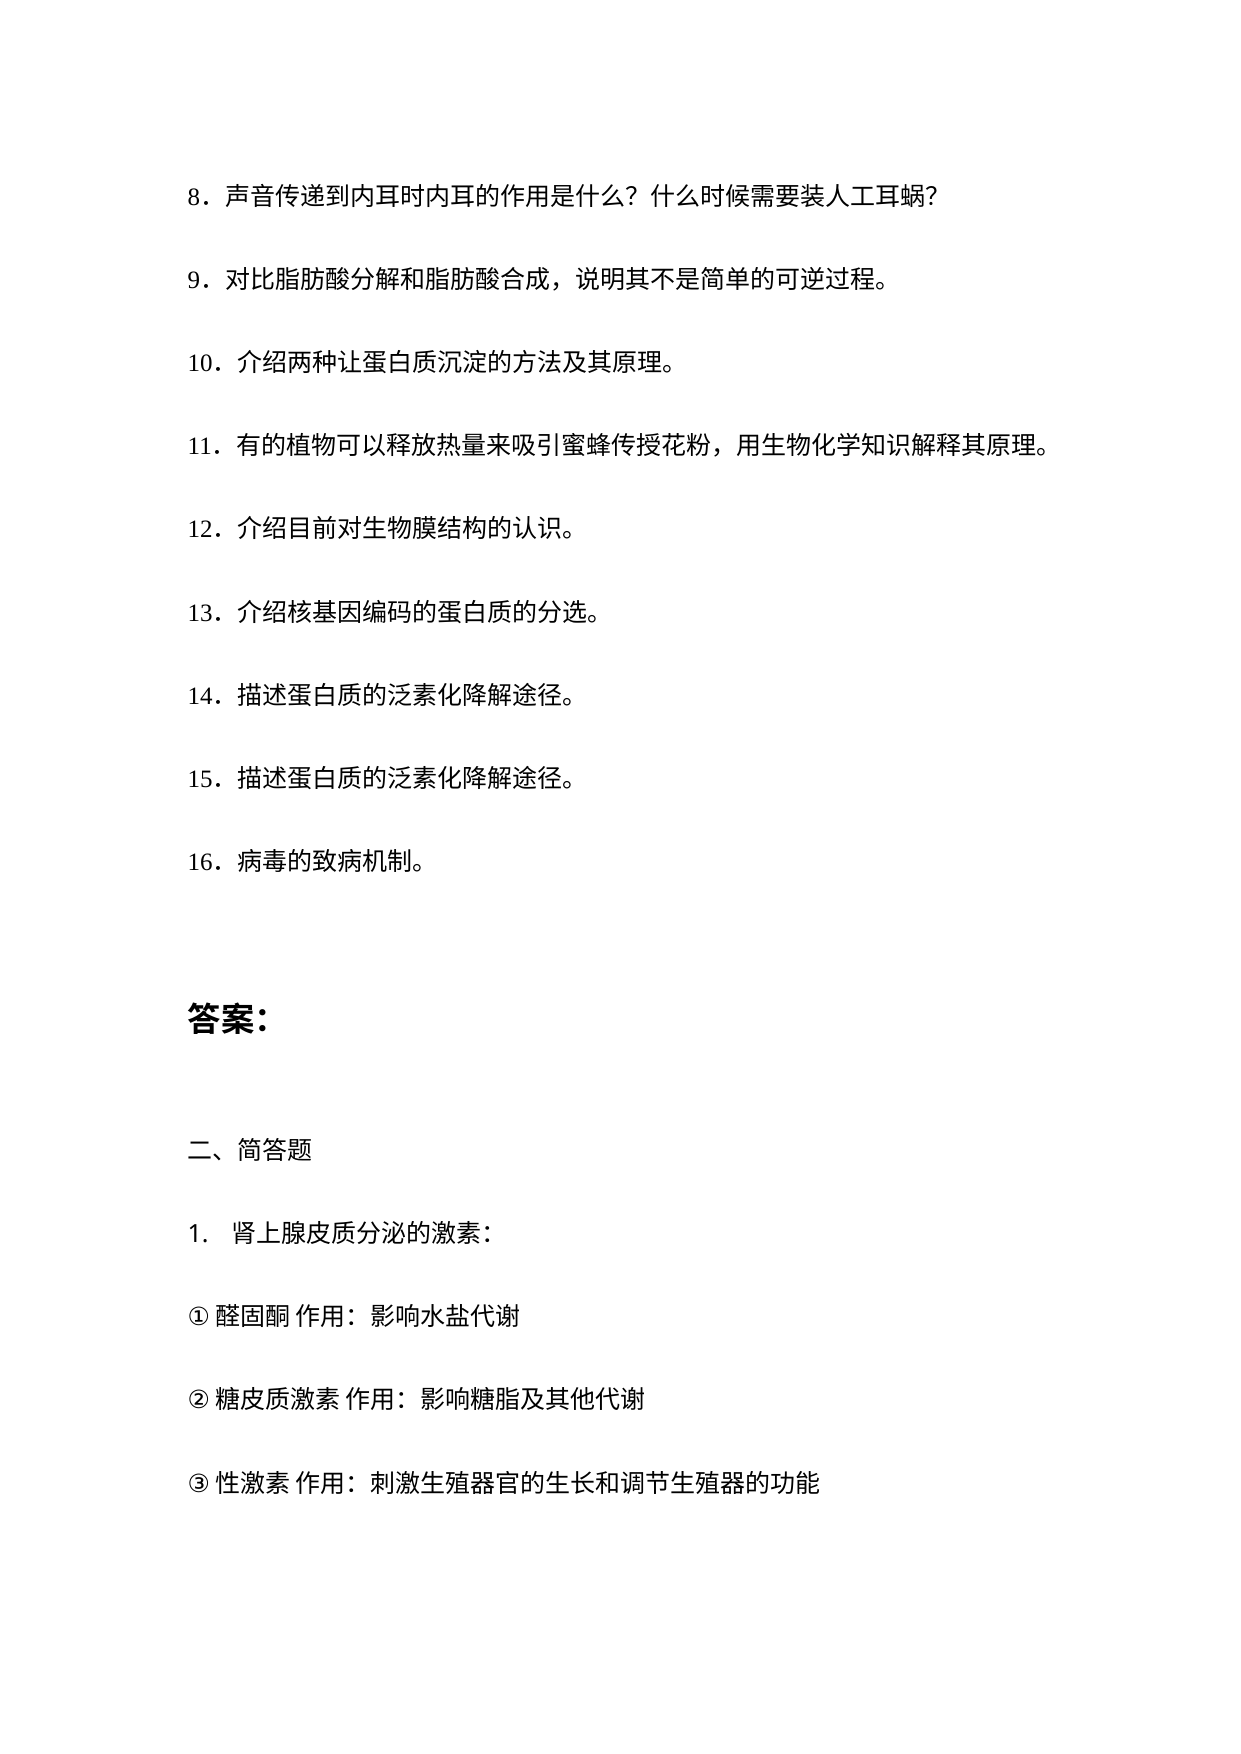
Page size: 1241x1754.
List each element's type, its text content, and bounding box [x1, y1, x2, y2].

text 16．病毒的致病机制。 [187, 827, 1053, 892]
text 14．描述蛋白质的泛素化降解途径。 [187, 661, 1053, 726]
list ③性激素 作用：刺激生殖器官的生长和调节生殖器的功能 [187, 1449, 1053, 1514]
text 10．介绍两种让蛋白质沉淀的方法及其原理。 [187, 328, 1053, 393]
text 15．描述蛋白质的泛素化降解途径。 [187, 744, 1053, 809]
list ①醛固酮 作用：影响水盐代谢 [187, 1282, 1053, 1347]
text 11．有的植物可以释放热量来吸引蜜蜂传授花粉，用生物化学知识解释其原理。 [187, 411, 1053, 476]
text 8．声音传递到内耳时内耳的作用是什么？什么时候需要装人工耳蜗？ [187, 162, 1053, 227]
text 12．介绍目前对生物膜结构的认识。 [187, 494, 1053, 559]
list 肾上腺皮质分泌的激素： [187, 1199, 1053, 1264]
text 二、简答题 [187, 1116, 1053, 1181]
list ②糖皮质激素 作用：影响糖脂及其他代谢 [187, 1366, 1053, 1431]
text 9．对比脂肪酸分解和脂肪酸合成，说明其不是简单的可逆过程。 [187, 245, 1053, 310]
subtitle 答案： [187, 984, 1053, 1049]
text 13．介绍核基因编码的蛋白质的分选。 [187, 578, 1053, 643]
